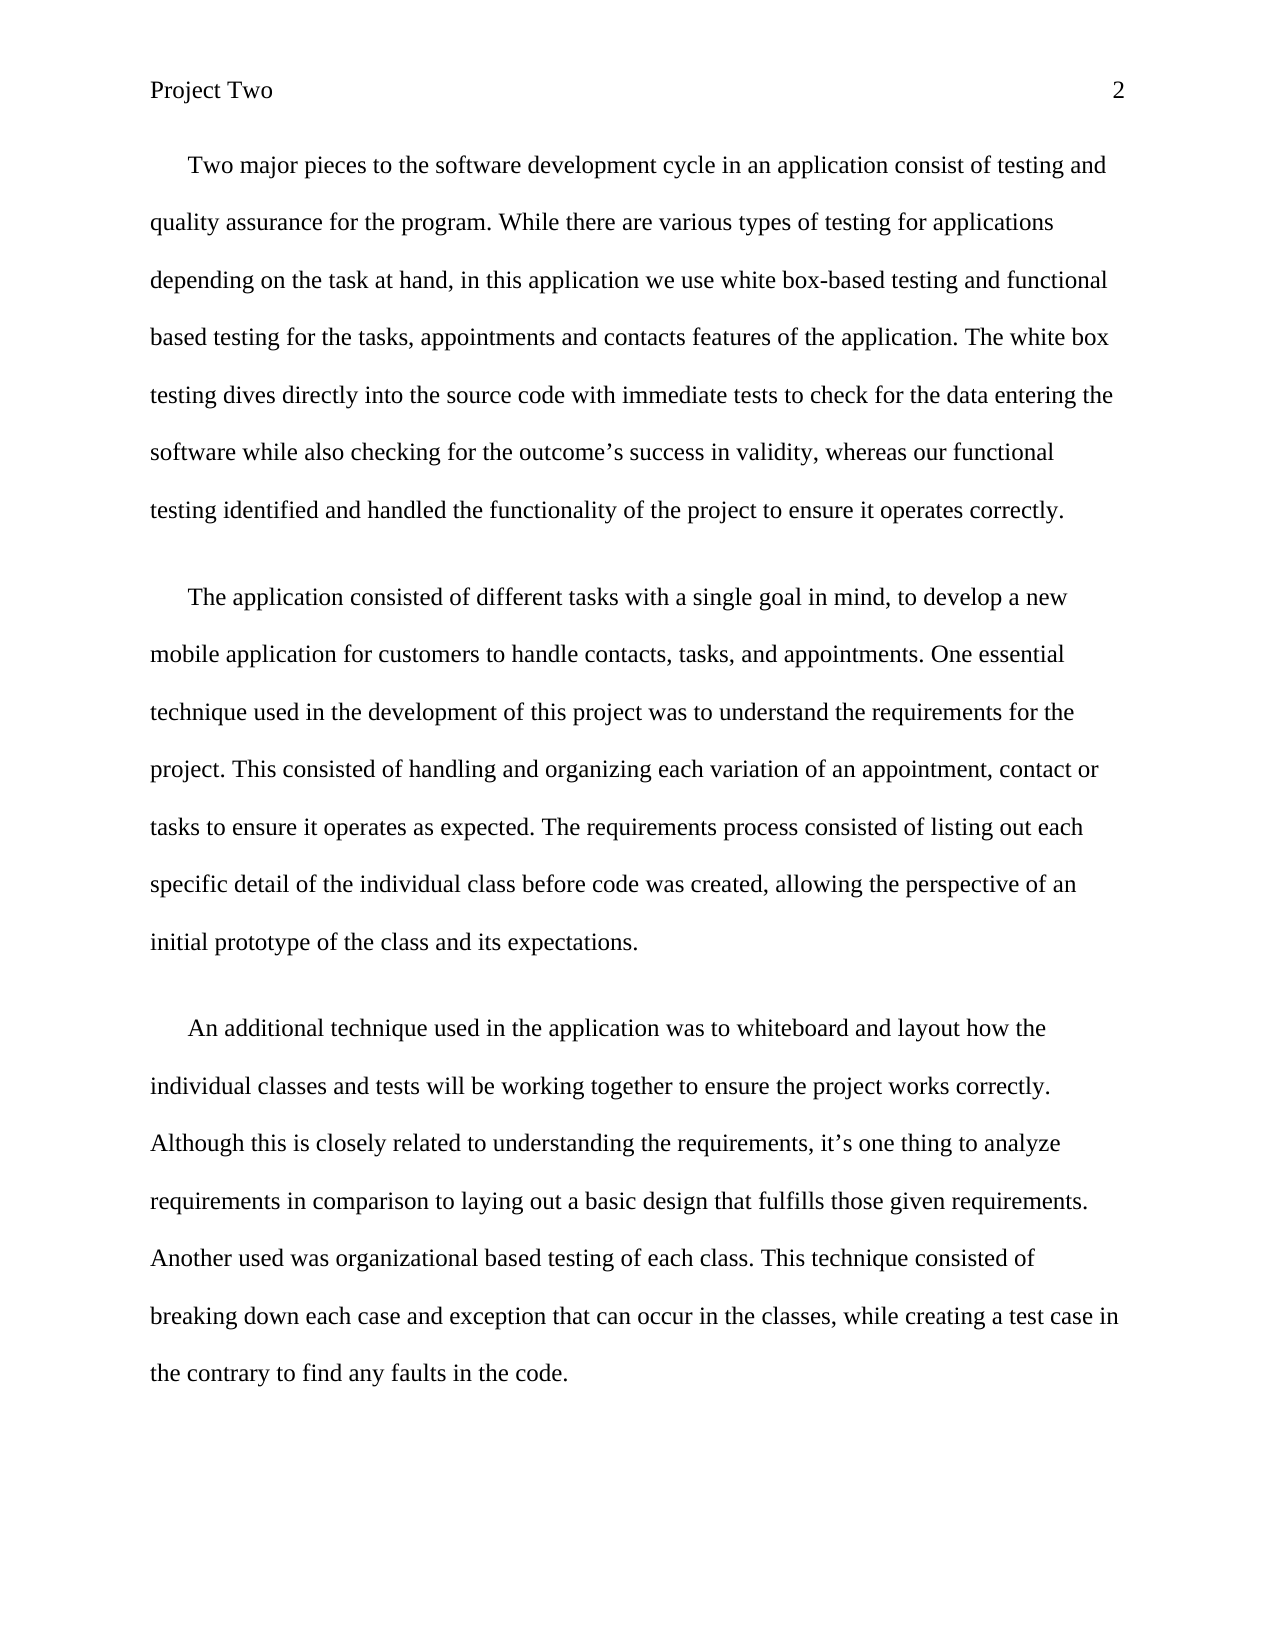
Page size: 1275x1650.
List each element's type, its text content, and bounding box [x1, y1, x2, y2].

text The application consisted of different tasks with a single goal in mind, to develop a new mobile application for customers to handle contacts, tasks, and appointments. One essential technique used in the development of this project was to understand the requirements for the project. This consisted of handling and organizing each variation of an appointment, contact or tasks to ensure it operates as expected. The requirements process consisted of listing out each specific detail of the individual class before code was created, allowing the perspective of an initial prototype of the class and its expectations. [150, 582, 1125, 955]
text An additional technique used in the application was to whiteboard and layout how the individual classes and tests will be working together to ensure the project works correctly. Although this is closely related to understanding the requirements, it’s one thing to analyze requirements in comparison to laying out a basic design that fulfills those given requirements. Another used was organizational based testing of each class. This technique consisted of breaking down each case and exception that can occur in the classes, while creating a test case in the contrary to find any faults in the code. [150, 1013, 1125, 1387]
text Two major pieces to the software development cycle in an application consist of testing and quality assurance for the program. While there are various types of testing for applications depending on the task at hand, in this application we use white box-based testing and functional based testing for the tasks, appointments and contacts features of the application. The white box testing dives directly into the source code with immediate tests to check for the data entering the software while also checking for the outcome’s success in validity, whereas our functional testing identified and handled the functionality of the project to ensure it operates correctly. [150, 150, 1125, 524]
